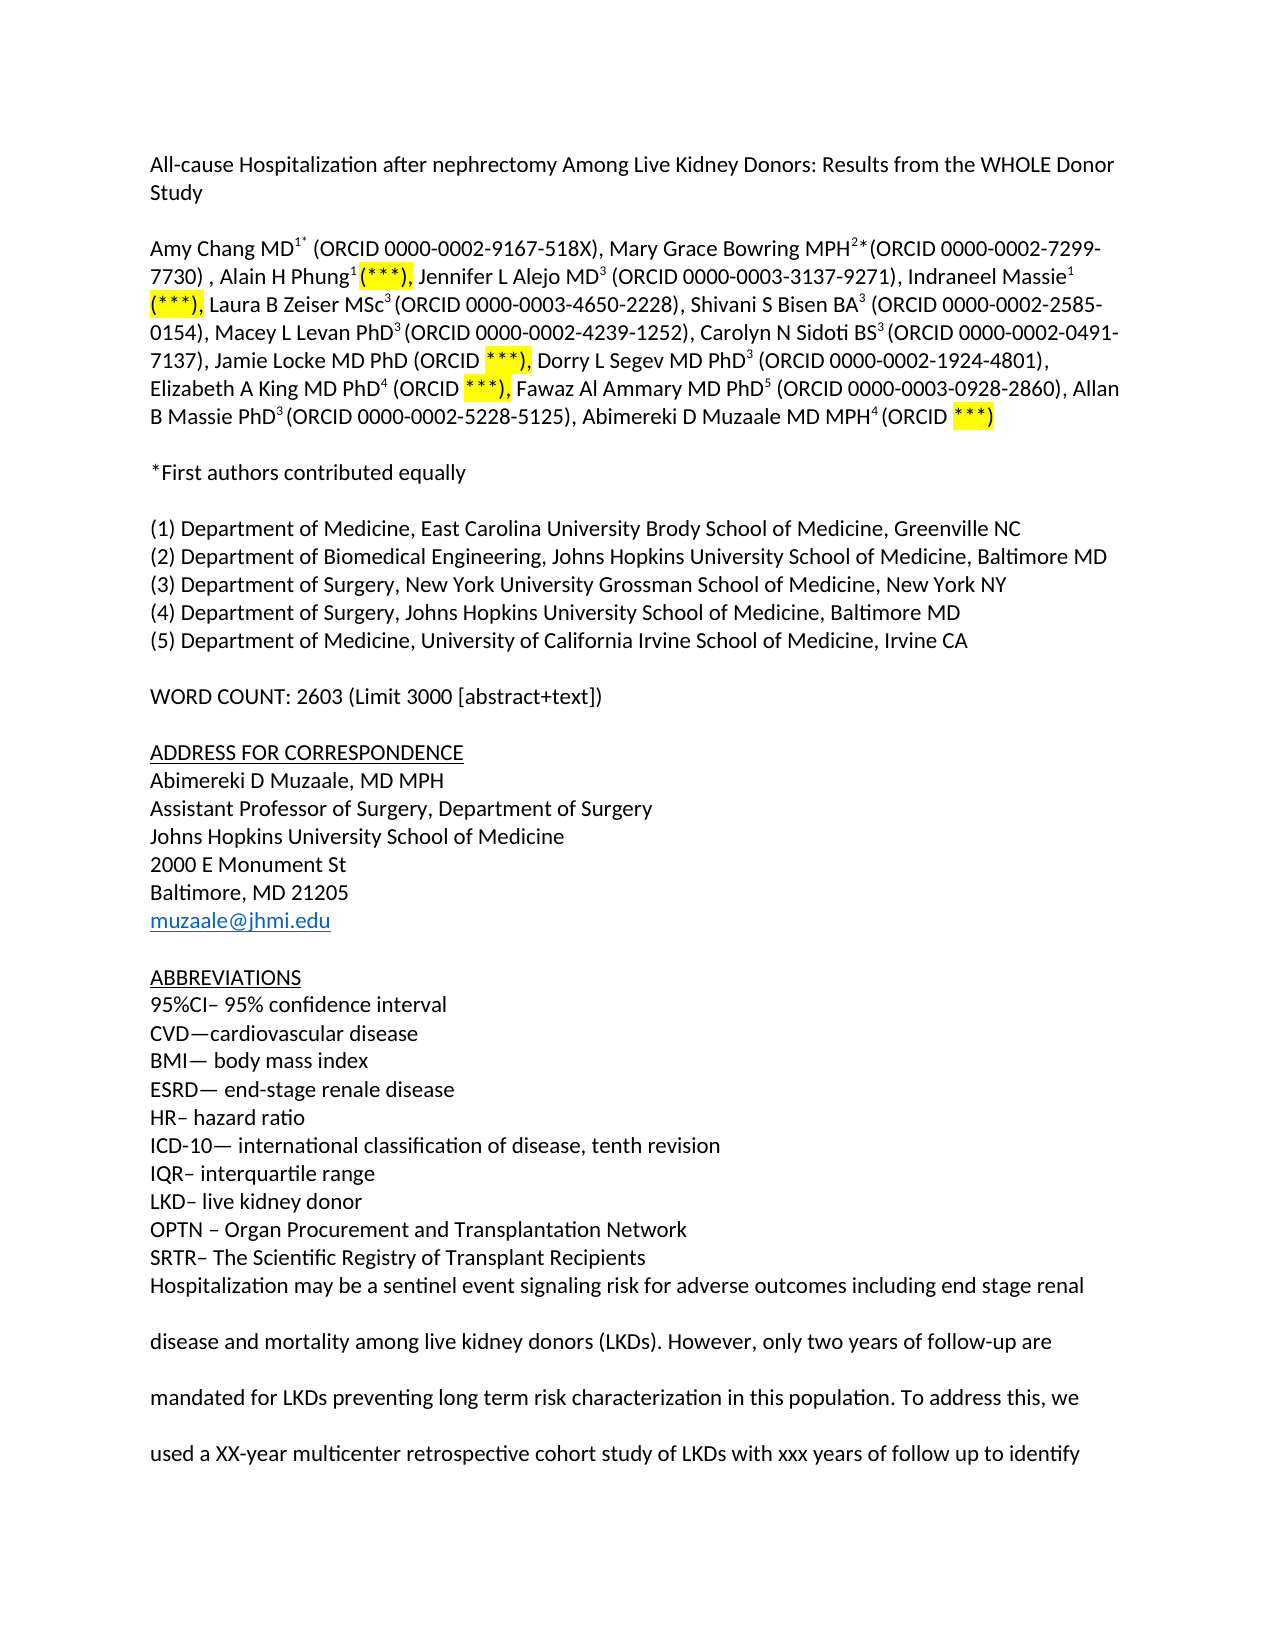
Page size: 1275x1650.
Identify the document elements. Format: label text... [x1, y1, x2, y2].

text 95%CI– 95% confidence interval [150, 991, 1125, 1019]
text Johns Hopkins University School of Medicine [150, 822, 1125, 851]
text CVD—cardiovascular disease [150, 1019, 1125, 1047]
text (4) Department of Surgery, Johns Hopkins University School of Medicine, Baltimore MD (5) Department of Medicine, University of California Irvine School of Medicine, Irvine CA [150, 598, 1125, 682]
text (2) Department of Biomedical Engineering, Johns Hopkins University School of Medicine, Baltimore MD [150, 542, 1125, 570]
text BMI— body mass index ESRD— end-stage renale disease [150, 1047, 1125, 1103]
text Assistant Professor of Surgery, Department of Surgery [150, 794, 1125, 822]
text All-cause Hospitalization after nephrectomy Among Live Kidney Donors: Results from the WHOLE Donor Study [150, 150, 1125, 206]
text 2000 E Monument St [150, 851, 1125, 878]
text (1) Department of Medicine, East Carolina University Brody School of Medicine, Greenville NC [150, 514, 1125, 542]
text *First authors contributed equally [150, 458, 1125, 486]
text Baltimore, MD 21205 [150, 878, 1125, 907]
text ADDRESS FOR CORRESPONDENCE [150, 738, 1125, 766]
text SRTR– The Scientific Registry of Transplant Recipients [150, 1243, 1125, 1271]
text IQR– interquartile range [150, 1159, 1125, 1187]
text HR– hazard ratio ICD-10— international classification of disease, tenth revision [150, 1103, 1125, 1159]
text muzaale@jhmi.edu [150, 907, 1125, 934]
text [150, 1271, 1125, 1467]
text Amy Chang MD1* (ORCID 0000-0002-9167-518X), Mary Grace Bowring MPH2*(ORCID 0000-0002-7299-7730) , Alain H Phung1 (***), Jennifer L Alejo MD3 (ORCID 0000-0003-3137-9271), Indraneel Massie1 (***), Laura B Zeiser MSc3 (ORCID 0000-0003-4650-2228), Shivani S Bisen BA3 (ORCID 0000-0002-2585-0154), Macey L Levan PhD3 (ORCID 0000-0002-4239-1252), Carolyn N Sidoti BS3 (ORCID 0000-0002-0491-7137), Jamie Locke MD PhD (ORCID ***), Dorry L Segev MD PhD3 (ORCID 0000-0002-1924-4801), Elizabeth A King MD PhD4 (ORCID ***), Fawaz Al Ammary MD PhD5 (ORCID 0000-0003-0928-2860), Allan B Massie PhD3 (ORCID 0000-0002-5228-5125), Abimereki D Muzaale MD MPH4 (ORCID ***) [150, 234, 1125, 430]
text Abimereki D Muzaale, MD MPH [150, 766, 1125, 794]
text (3) Department of Surgery, New York University Grossman School of Medicine, New York NY [150, 570, 1125, 598]
text ABBREVIATIONS [150, 963, 1125, 991]
text LKD– live kidney donor OPTN – Organ Procurement and Transplantation Network [150, 1187, 1125, 1243]
text WORD COUNT: 2603 (Limit 3000 [abstract+text]) [150, 682, 1125, 710]
